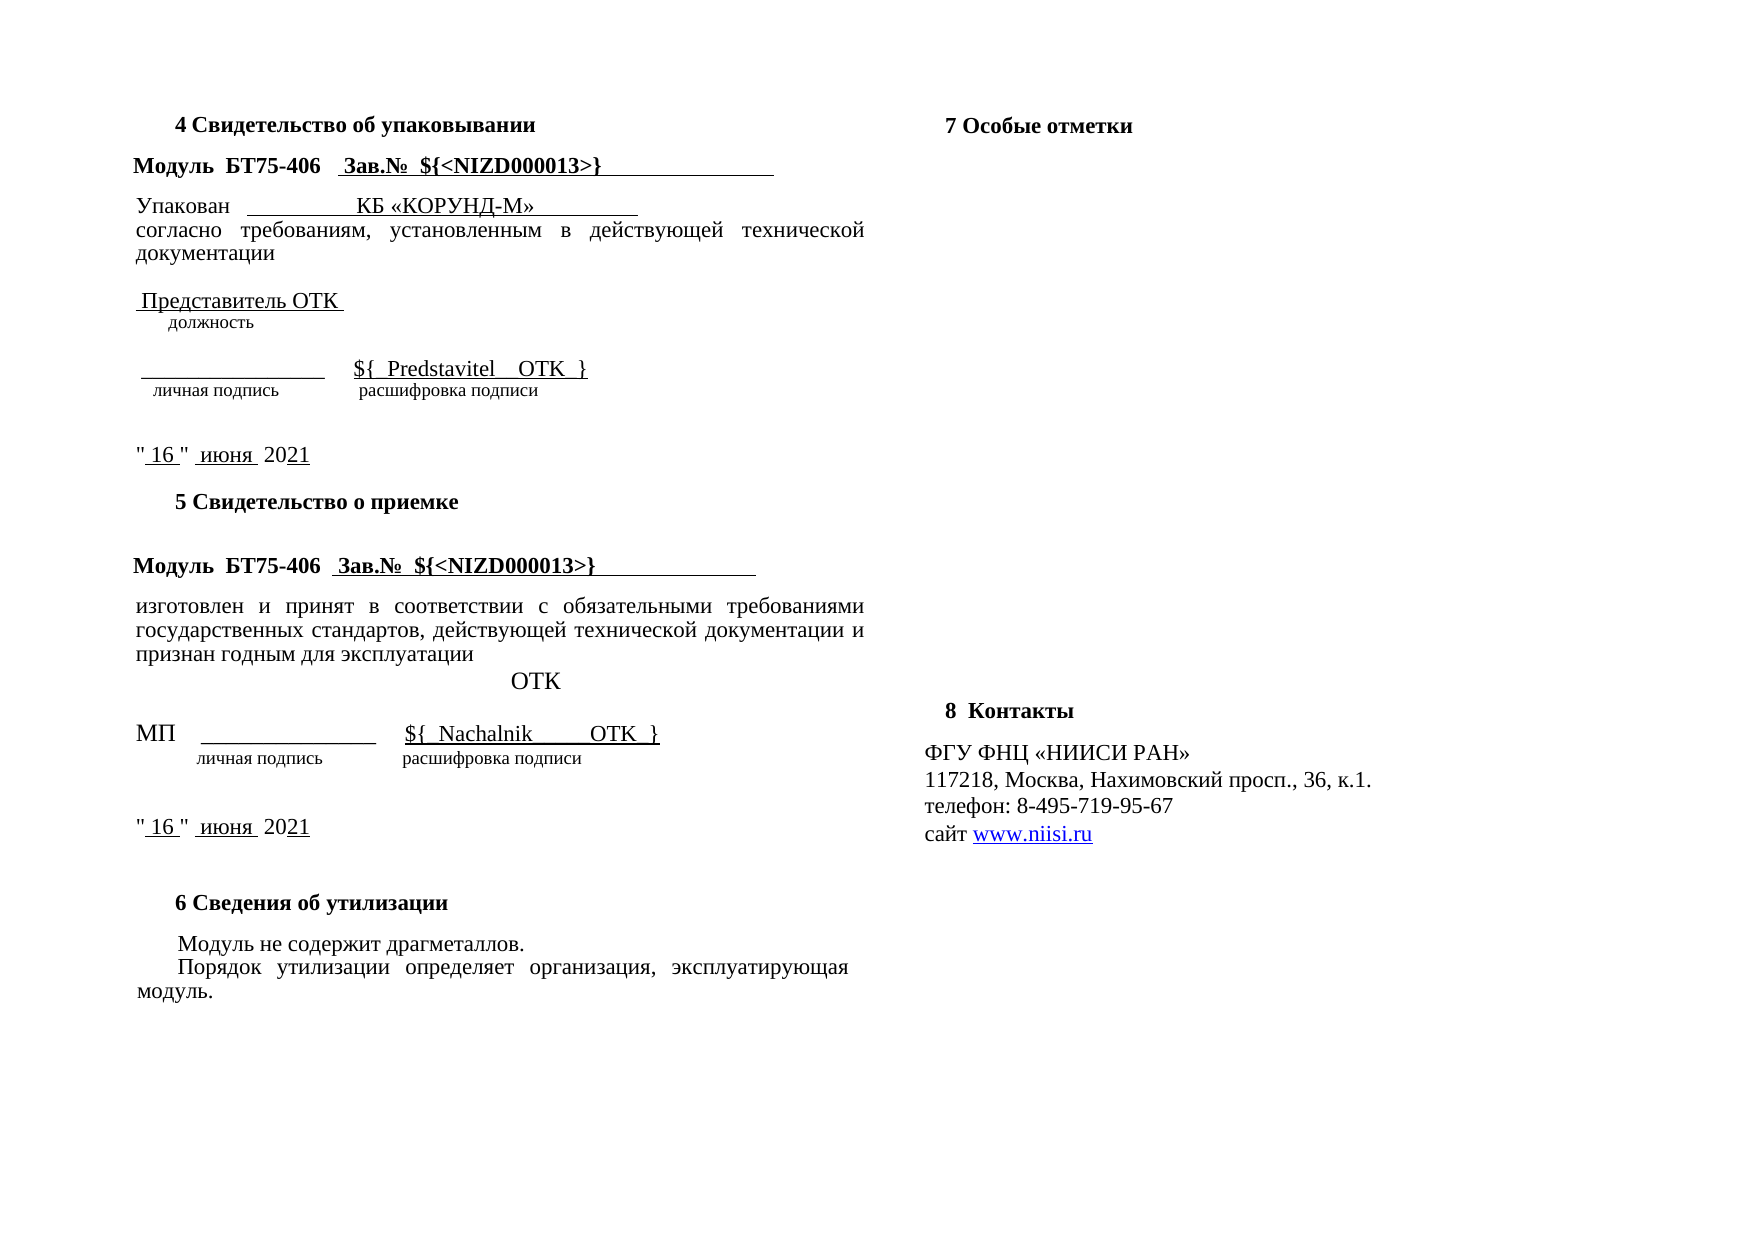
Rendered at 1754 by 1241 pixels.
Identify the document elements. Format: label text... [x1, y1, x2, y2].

table_cell 7 Особые отметки 8 Контакты ФГУ ФНЦ «НИИСИ РАН» 117218, Москва, Нахимовский просп., 36, к.1. телефон: 8-495-719-95-67 сайт www.niisi.ru [877, 89, 1647, 1080]
table_cell 4 Свидетельство об упаковывании Модуль БТ75-406 Зав.№ ${<NIZD000013>} . Упакован КБ «КОРУНД-М» . согласно требованиям, установленным в действующей технической документации Представитель ОТК . должность ________________ ${_Predstavitel__OTK_} личная подпись расшифровка подписи " 16 " июня 2021 5 Свидетельство о приемке Модуль БТ75-406 Зав.№ ${<NIZD000013>} . изготовлен и принят в соответствии с обязательными требованиями государственных стандартов, действующей технической документации и признан годным для эксплуатации ОТК МП ______________ ${_Nachalnik_____OTK_} личная подпись расшифровка подписи " 16 " июня 2021 6 Сведения об утилизации Модуль не содержит драгметаллов. Порядок утилизации определяет организация, эксплуатирующая модуль. [107, 89, 877, 1080]
